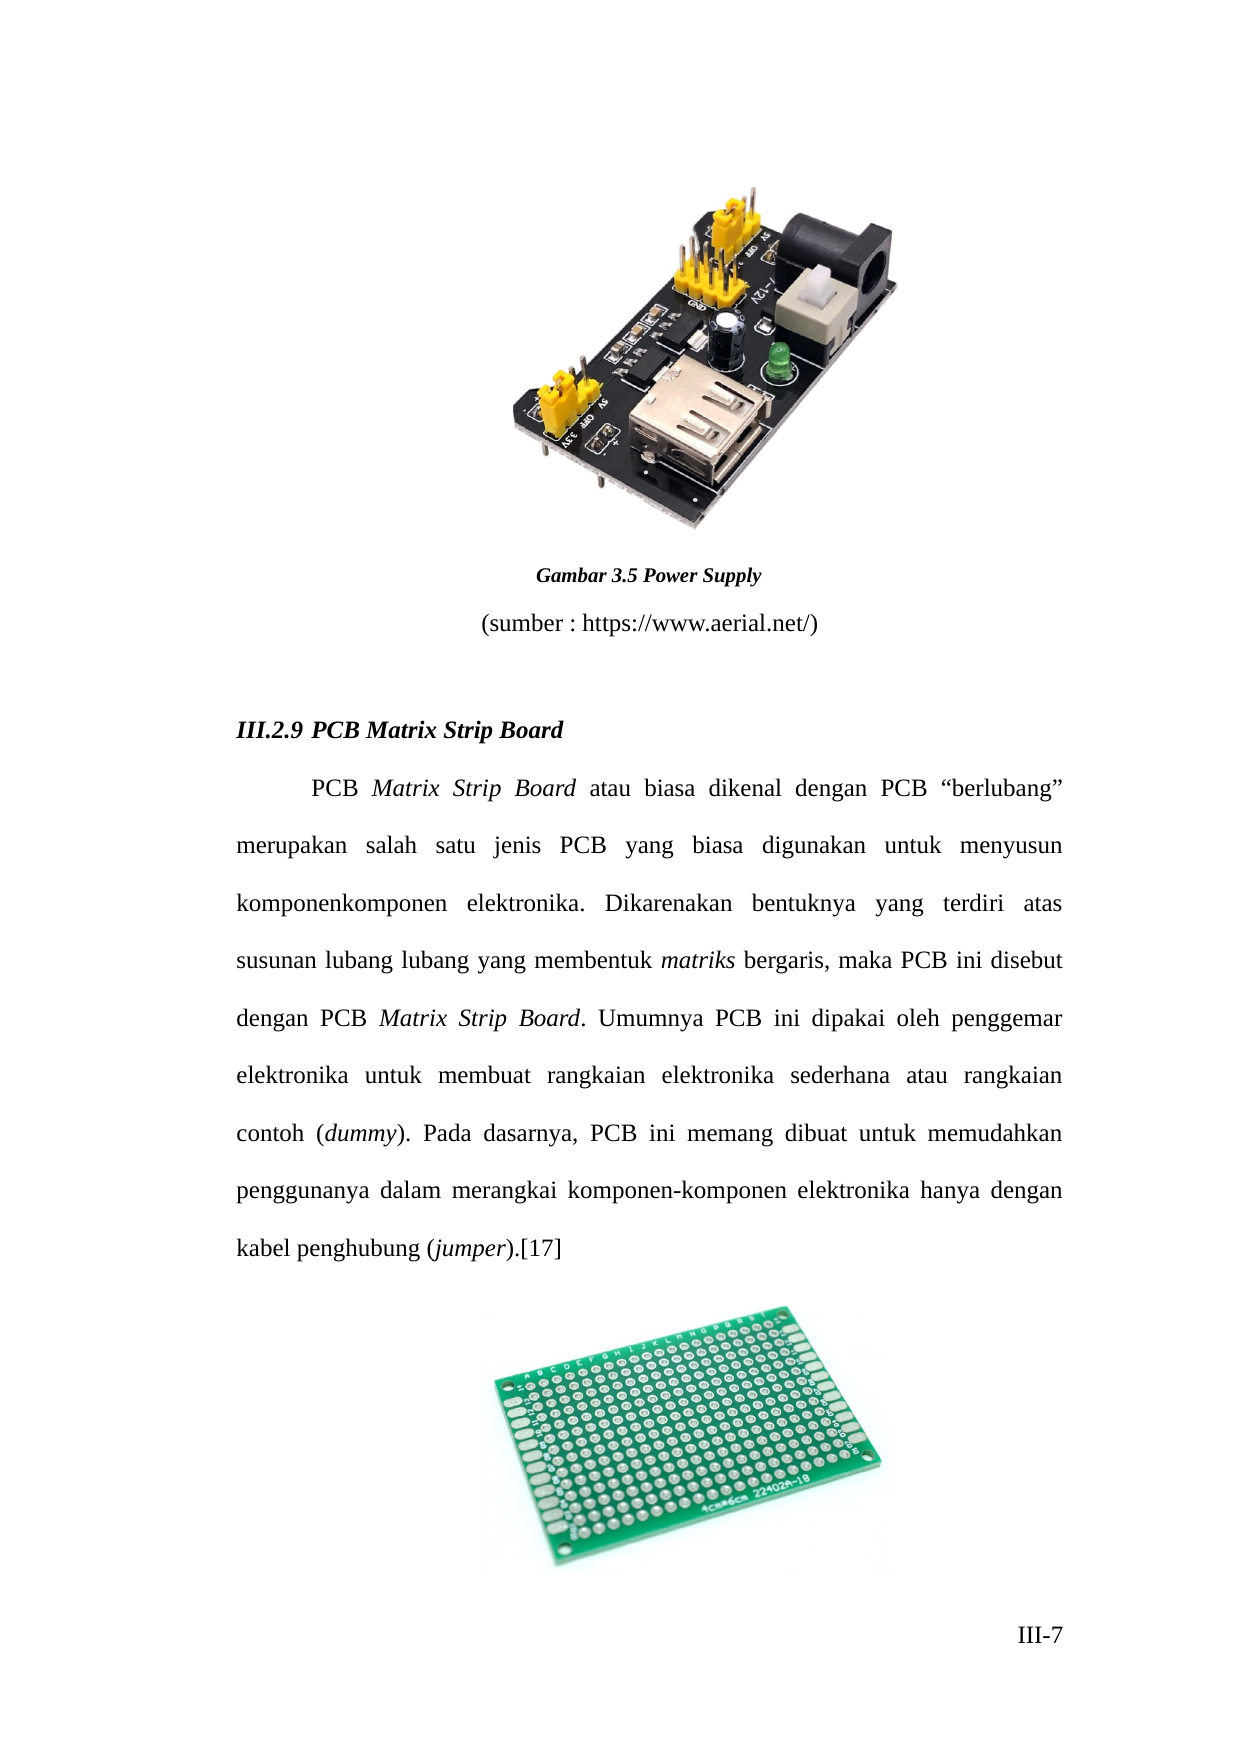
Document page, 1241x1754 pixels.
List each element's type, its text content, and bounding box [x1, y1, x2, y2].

text (sumber : https://www.aerial.net/) [236, 608, 1063, 637]
subtitle PCB Matrix Strip Board [236, 715, 1063, 744]
text Gambar 3.5 Power Supply [236, 563, 1063, 587]
picture [484, 1306, 891, 1575]
picture [513, 177, 899, 533]
text PCB Matrix Strip Board atau biasa dikenal dengan PCB “berlubang” merupakan salah satu jenis PCB yang biasa digunakan untuk menyusun komponenkomponen elektronika. Dikarenakan bentuknya yang terdiri atas susunan lubang lubang yang membentuk matriks bergaris, maka PCB ini disebut dengan PCB Matrix Strip Board. Umumnya PCB ini dipakai oleh penggemar elektronika untuk membuat rangkaian elektronika sederhana atau rangkaian contoh (dummy). Pada dasarnya, PCB ini memang dibuat untuk memudahkan penggunanya dalam merangkai komponen-komponen elektronika hanya dengan kabel penghubung (jumper).[17] [236, 773, 1063, 1261]
